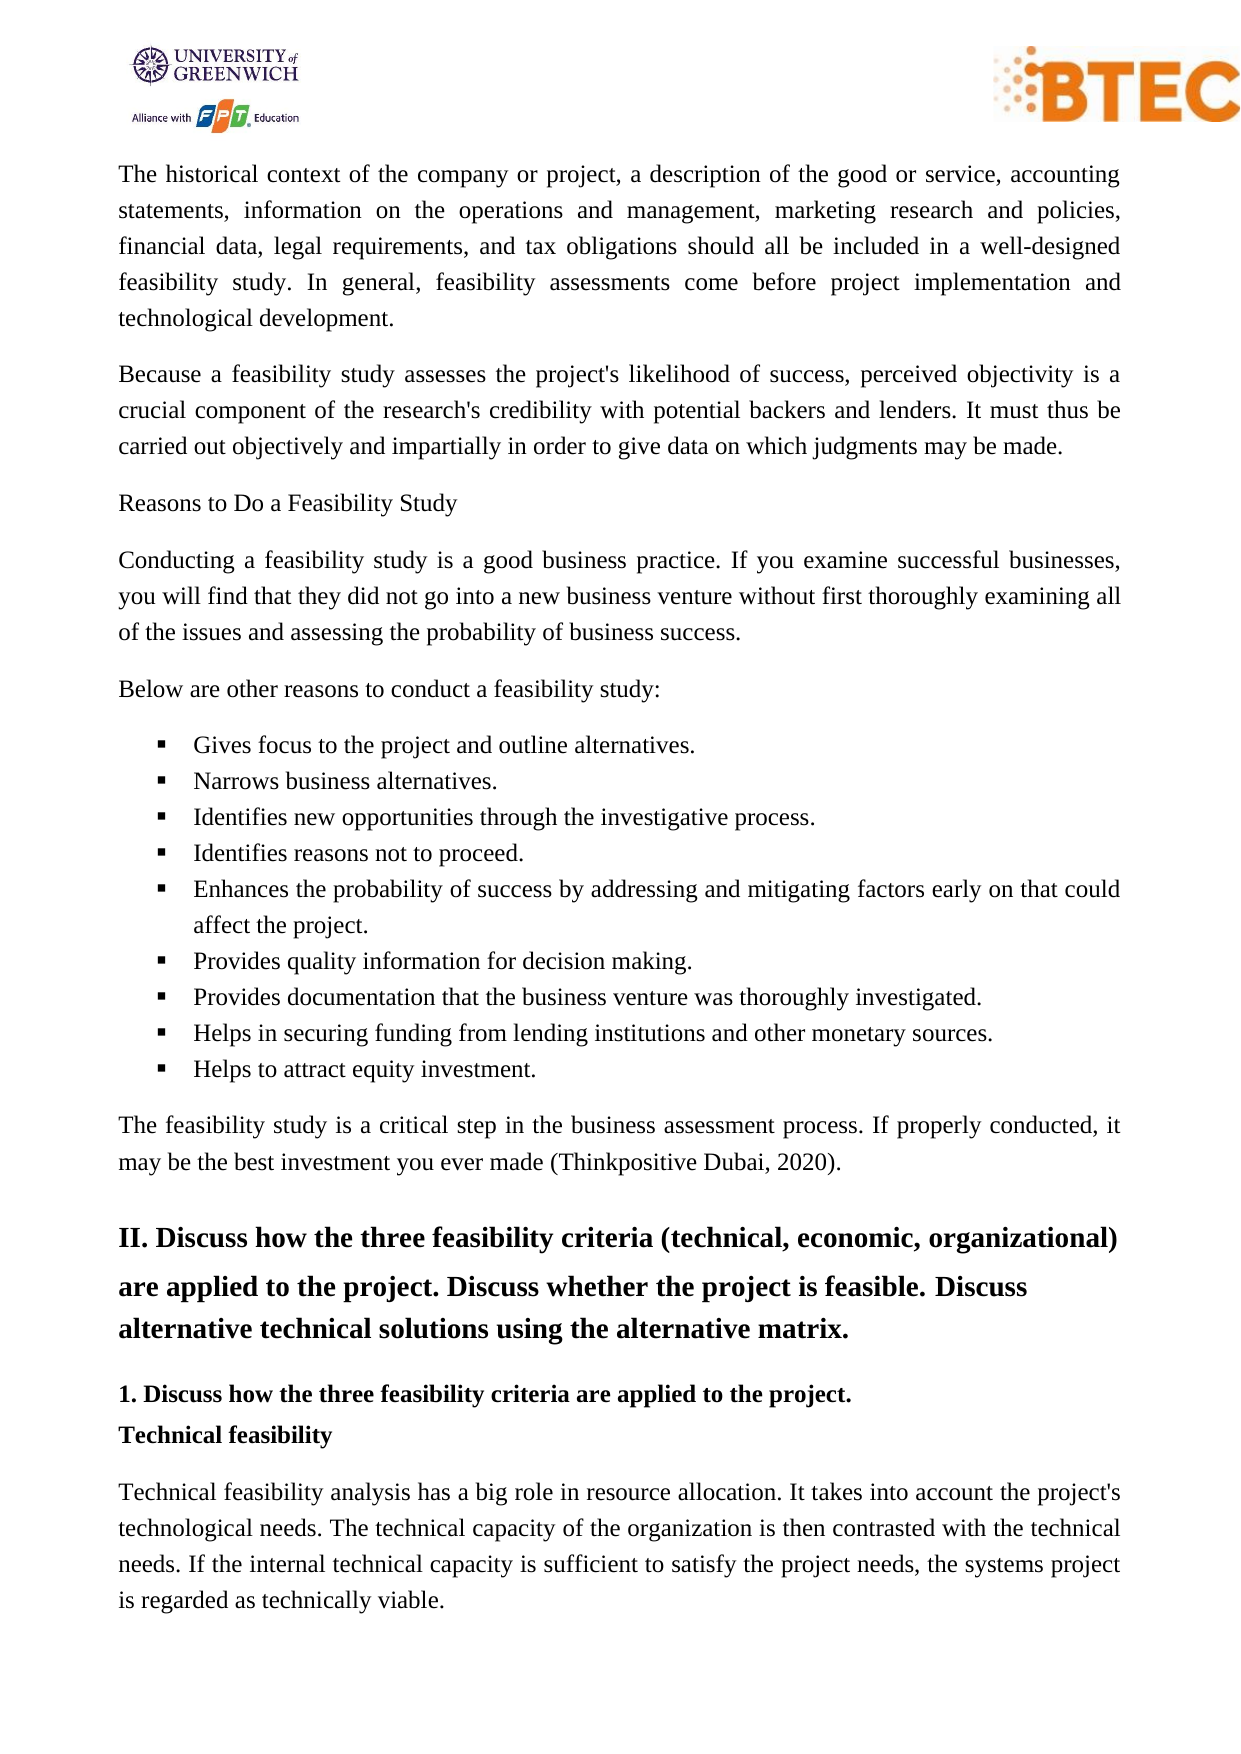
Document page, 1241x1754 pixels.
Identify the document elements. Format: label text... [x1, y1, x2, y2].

text The feasibility study is a critical step in the business assessment process. If properly conducted, it may be the best investment you ever made. [118, 1111, 1122, 1175]
list Helps to attract equity investment. [156, 1054, 1122, 1083]
list Narrows business alternatives. [156, 766, 1122, 795]
list Gives focus to the project and outline alternatives. [156, 730, 1122, 759]
text Conducting a feasibility study is a good business practice. If you examine successful businesses, you will find that they did not go into a new business venture without first thoroughly examining all of the issues and assessing the probability of business success. [118, 545, 1122, 646]
text The historical context of the company or project, a description of the good or service, accounting statements, information on the operations and management, marketing research and policies, financial data, legal requirements, and tax obligations should all be included in a well-designed feasibility study. In general, feasibility assessments come before project implementation and technological development. [118, 159, 1122, 332]
subtitle II. Discuss how the three feasibility criteria (technical, economic, organizational) are applied to the project. Discuss whether the project is feasible. Discuss alternative technical solutions using the alternative matrix. [118, 1220, 1122, 1345]
list Provides documentation that the business venture was thoroughly investigated. [156, 982, 1122, 1011]
list Provides quality information for decision making. [156, 946, 1122, 975]
list Identifies new opportunities through the investigative process. [156, 802, 1122, 831]
picture [993, 46, 1241, 122]
text Reasons to Do a Feasibility Study [118, 488, 1122, 517]
text Technical feasibility analysis has a big role in resource allocation. It takes into account the project's technological needs. The technical capacity of the organization is then contrasted with the technical needs. If the internal technical capacity is sufficient to satisfy the project needs, the systems project is regarded as technically viable. [118, 1477, 1122, 1614]
list Helps in securing funding from lending institutions and other monetary sources. [156, 1018, 1122, 1047]
subtitle 1. Discuss how the three feasibility criteria are applied to the project. [118, 1379, 1122, 1408]
picture [118, 32, 311, 144]
list Identifies reasons not to proceed. [156, 838, 1122, 867]
text Below are other reasons to conduct a feasibility study: [118, 674, 1122, 702]
text Because a feasibility study assesses the project's likelihood of success, perceived objectivity is a crucial component of the research's credibility with potential backers and lenders. It must thus be carried out objectively and impartially in order to give data on which judgments may be made. [118, 359, 1122, 460]
text Technical feasibility [118, 1420, 1122, 1449]
list Enhances the probability of success by addressing and mitigating factors early on that could affect the project. [156, 874, 1122, 939]
